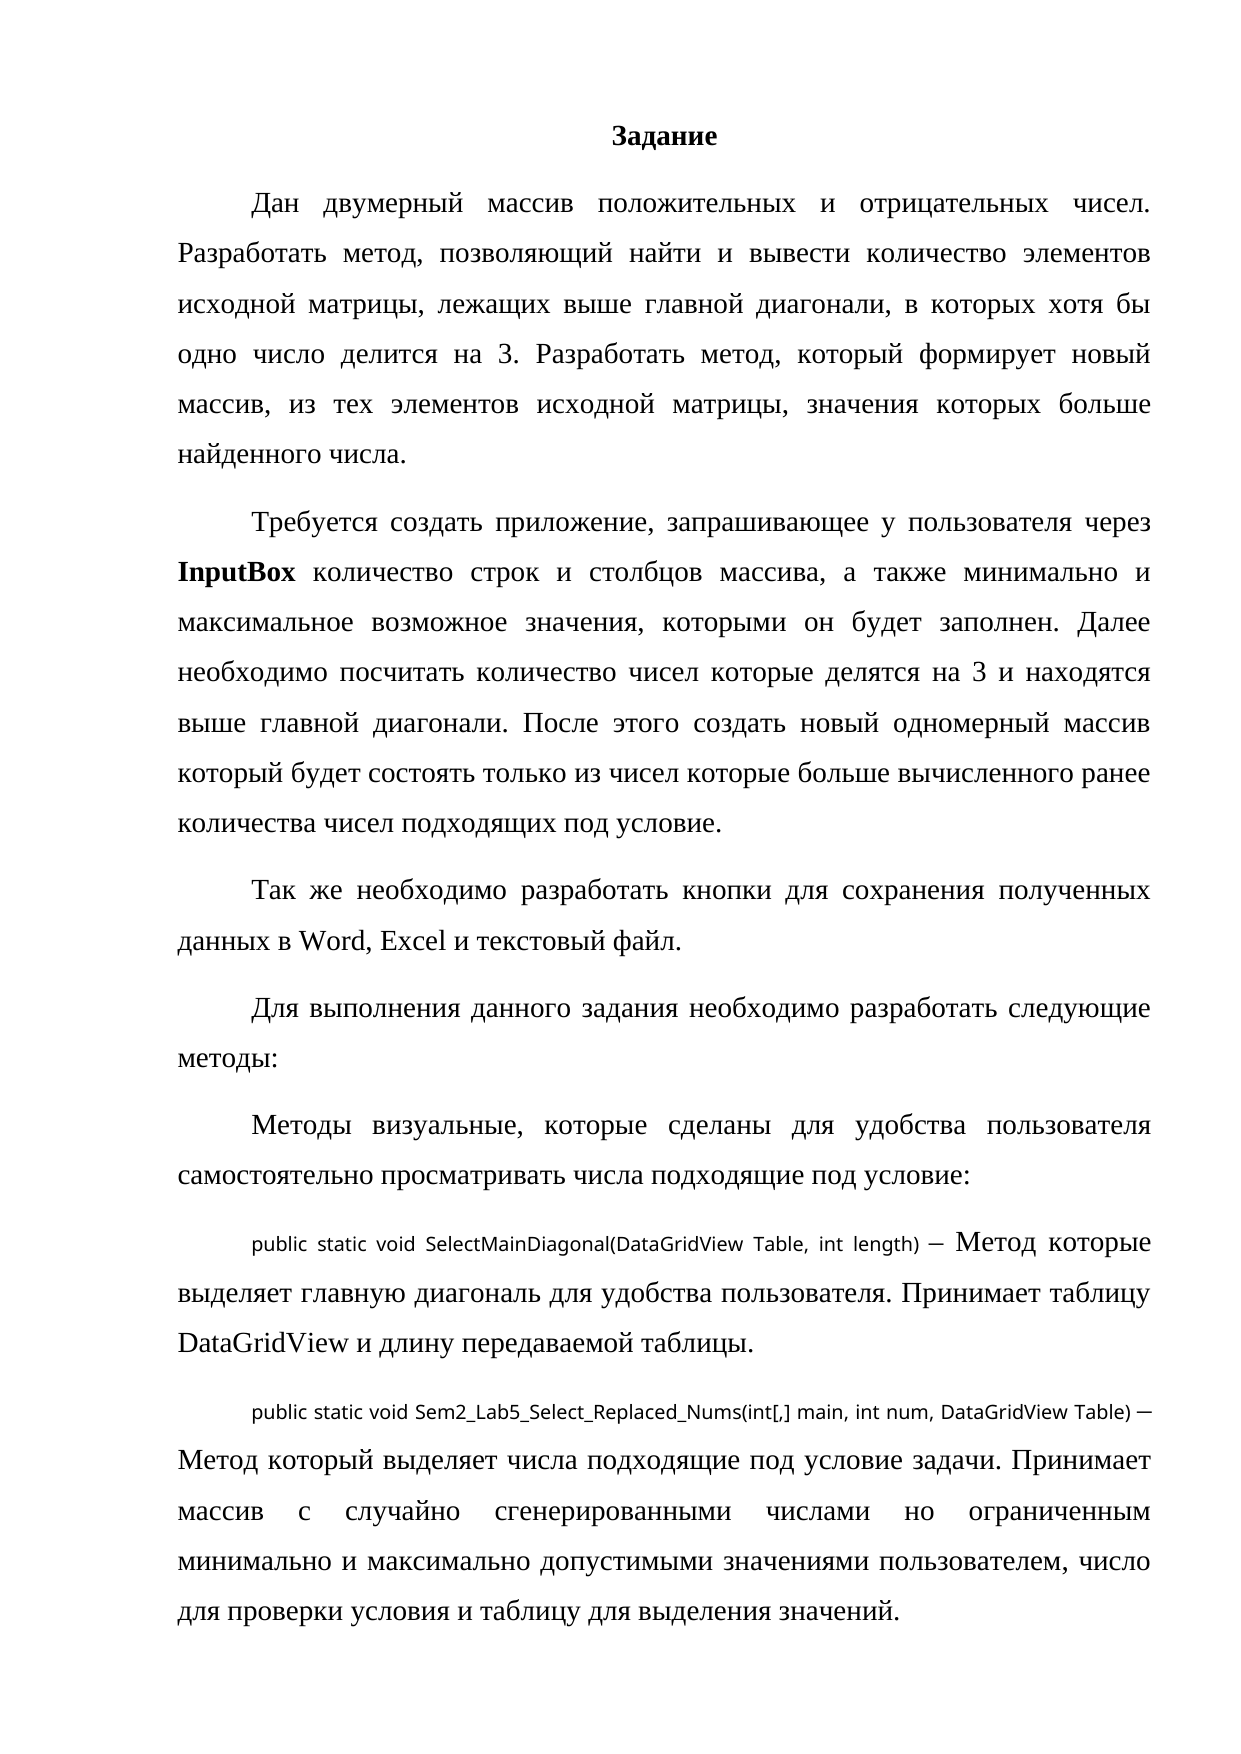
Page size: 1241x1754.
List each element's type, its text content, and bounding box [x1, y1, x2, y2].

text Требуется создать приложение, запрашивающее у пользователя через InputBox количество строк и столбцов массива, а также минимально и максимальное возможное значения, которыми он будет заполнен. Далее необходимо посчитать количество чисел которые делятся на 3 и находятся выше главной диагонали. После этого создать новый одномерный массив который будет состоять только из чисел которые больше вычисленного ранее количества чисел подходящих под условие. [177, 504, 1152, 839]
text Задание [177, 118, 1152, 152]
text Для выполнения данного задания необходимо разработать следующие методы: [177, 990, 1152, 1074]
text public static void Sem2_Lab5_Select_Replaced_Nums(int[,] main, int num, DataGridView Table) – Метод который выделяет числа подходящие под условие задачи. Принимает массив с случайно сгенерированными числами но ограниченным минимально и максимально допустимыми значениями пользователем, число для проверки условия и таблицу для выделения значений. [177, 1392, 1152, 1627]
text Так же необходимо разработать кнопки для сохранения полученных данных в Word, Excel и текстовый файл. [177, 872, 1152, 956]
text public static void SelectMainDiagonal(DataGridView Table, int length) – Метод которые выделяет главную диагональ для удобства пользователя. Принимает таблицу DataGridView и длину передаваемой таблицы. [177, 1224, 1152, 1358]
text Дан двумерный массив положительных и отрицательных чисел. Разработать метод, позволяющий найти и вывести количество элементов исходной матрицы, лежащих выше главной диагонали, в которых хотя бы одно число делится на 3. Разработать метод, который формирует новый массив, из тех элементов исходной матрицы, значения которых больше найденного числа. [177, 185, 1152, 470]
text Методы визуальные, которые сделаны для удобства пользователя самостоятельно просматривать числа подходящие под условие: [177, 1107, 1152, 1191]
